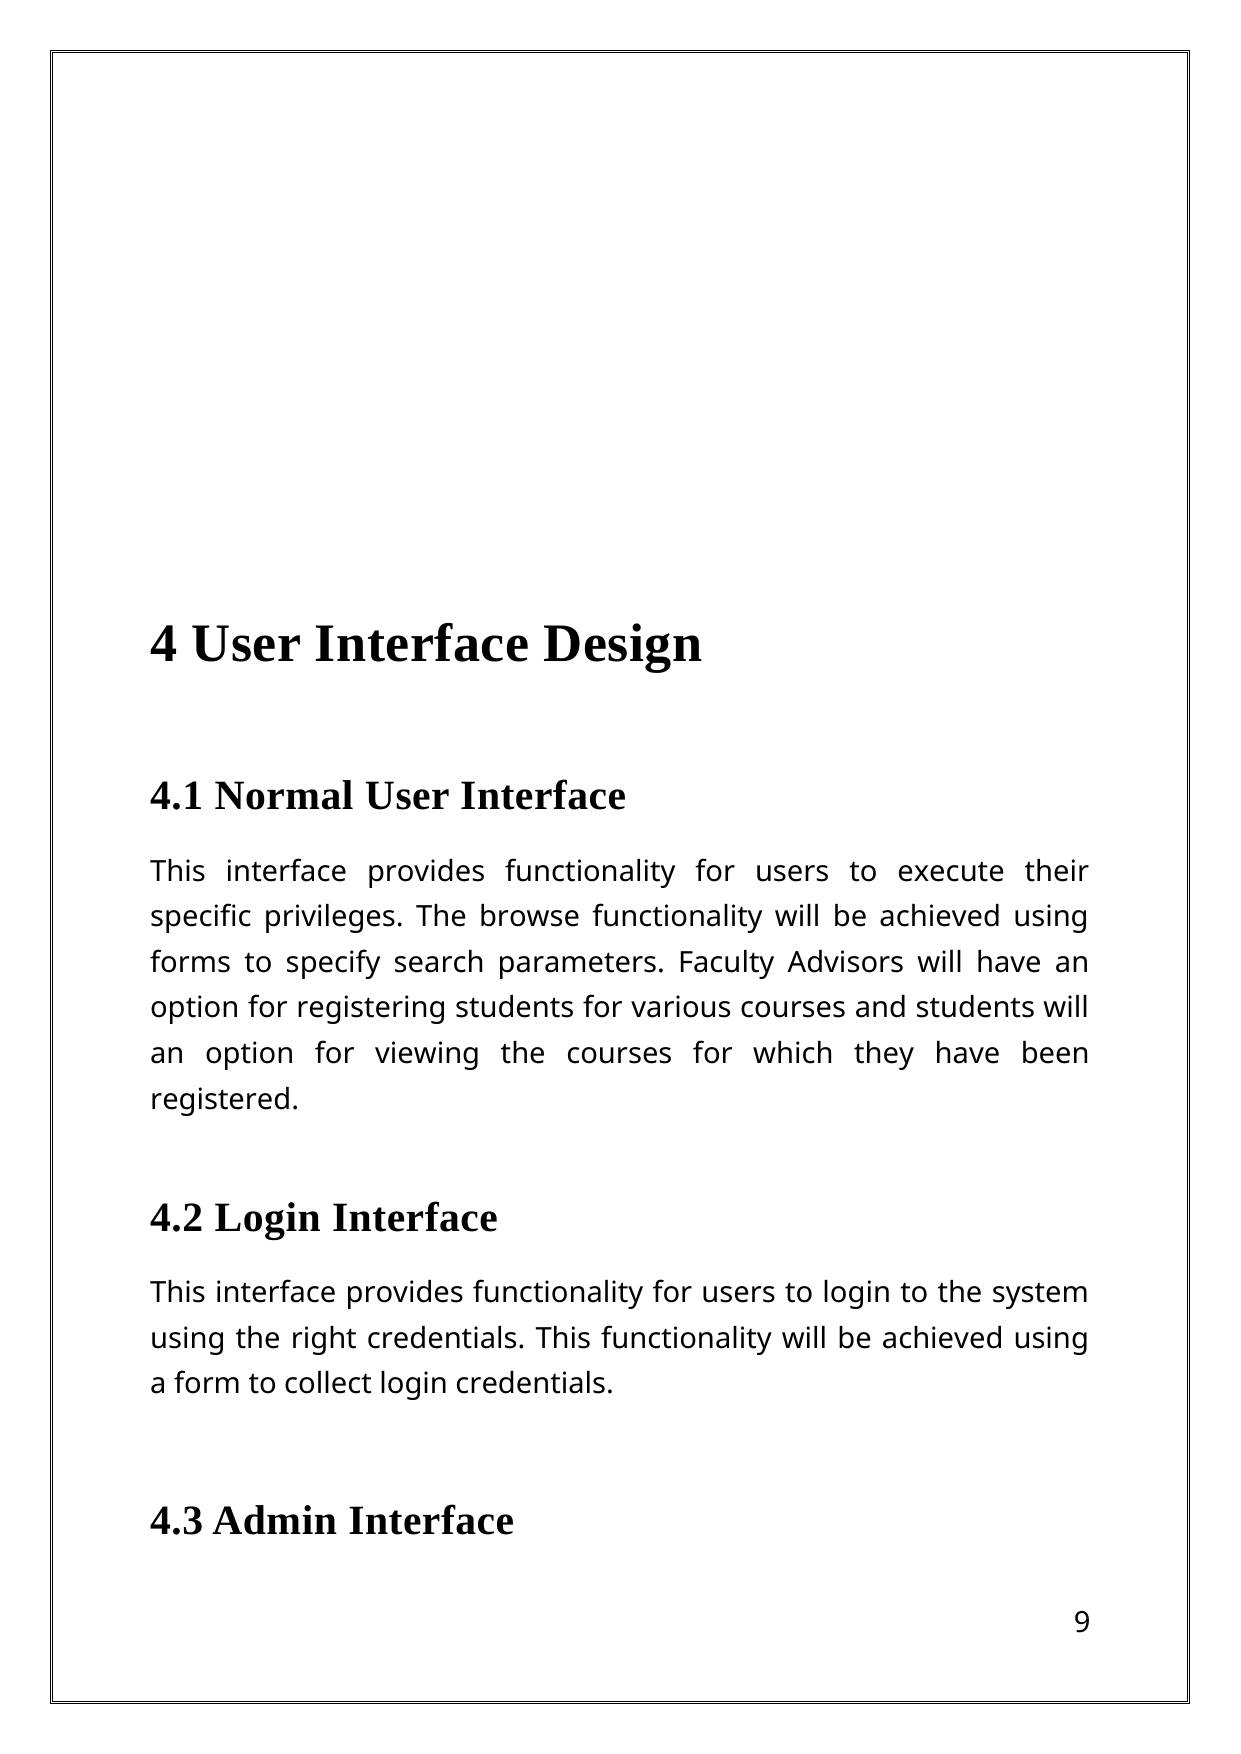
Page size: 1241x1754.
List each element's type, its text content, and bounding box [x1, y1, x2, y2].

text This interface provides functionality for users to execute their specific privileges. The browse functionality will be achieved using forms to specify search parameters. Faculty Advisors will have an option for registering students for various courses and students will an option for viewing the courses for which they have been registered. [150, 850, 1090, 1118]
subtitle 4.1 Normal User Interface [150, 771, 1090, 818]
subtitle 4.2 Login Interface [150, 1192, 1090, 1240]
subtitle 4 User Interface Design [150, 611, 1090, 673]
text This interface provides functionality for users to login to the system using the right credentials. This functionality will be achieved using a form to collect login credentials. [150, 1271, 1090, 1402]
subtitle 4.3 Admin Interface [150, 1496, 1090, 1543]
